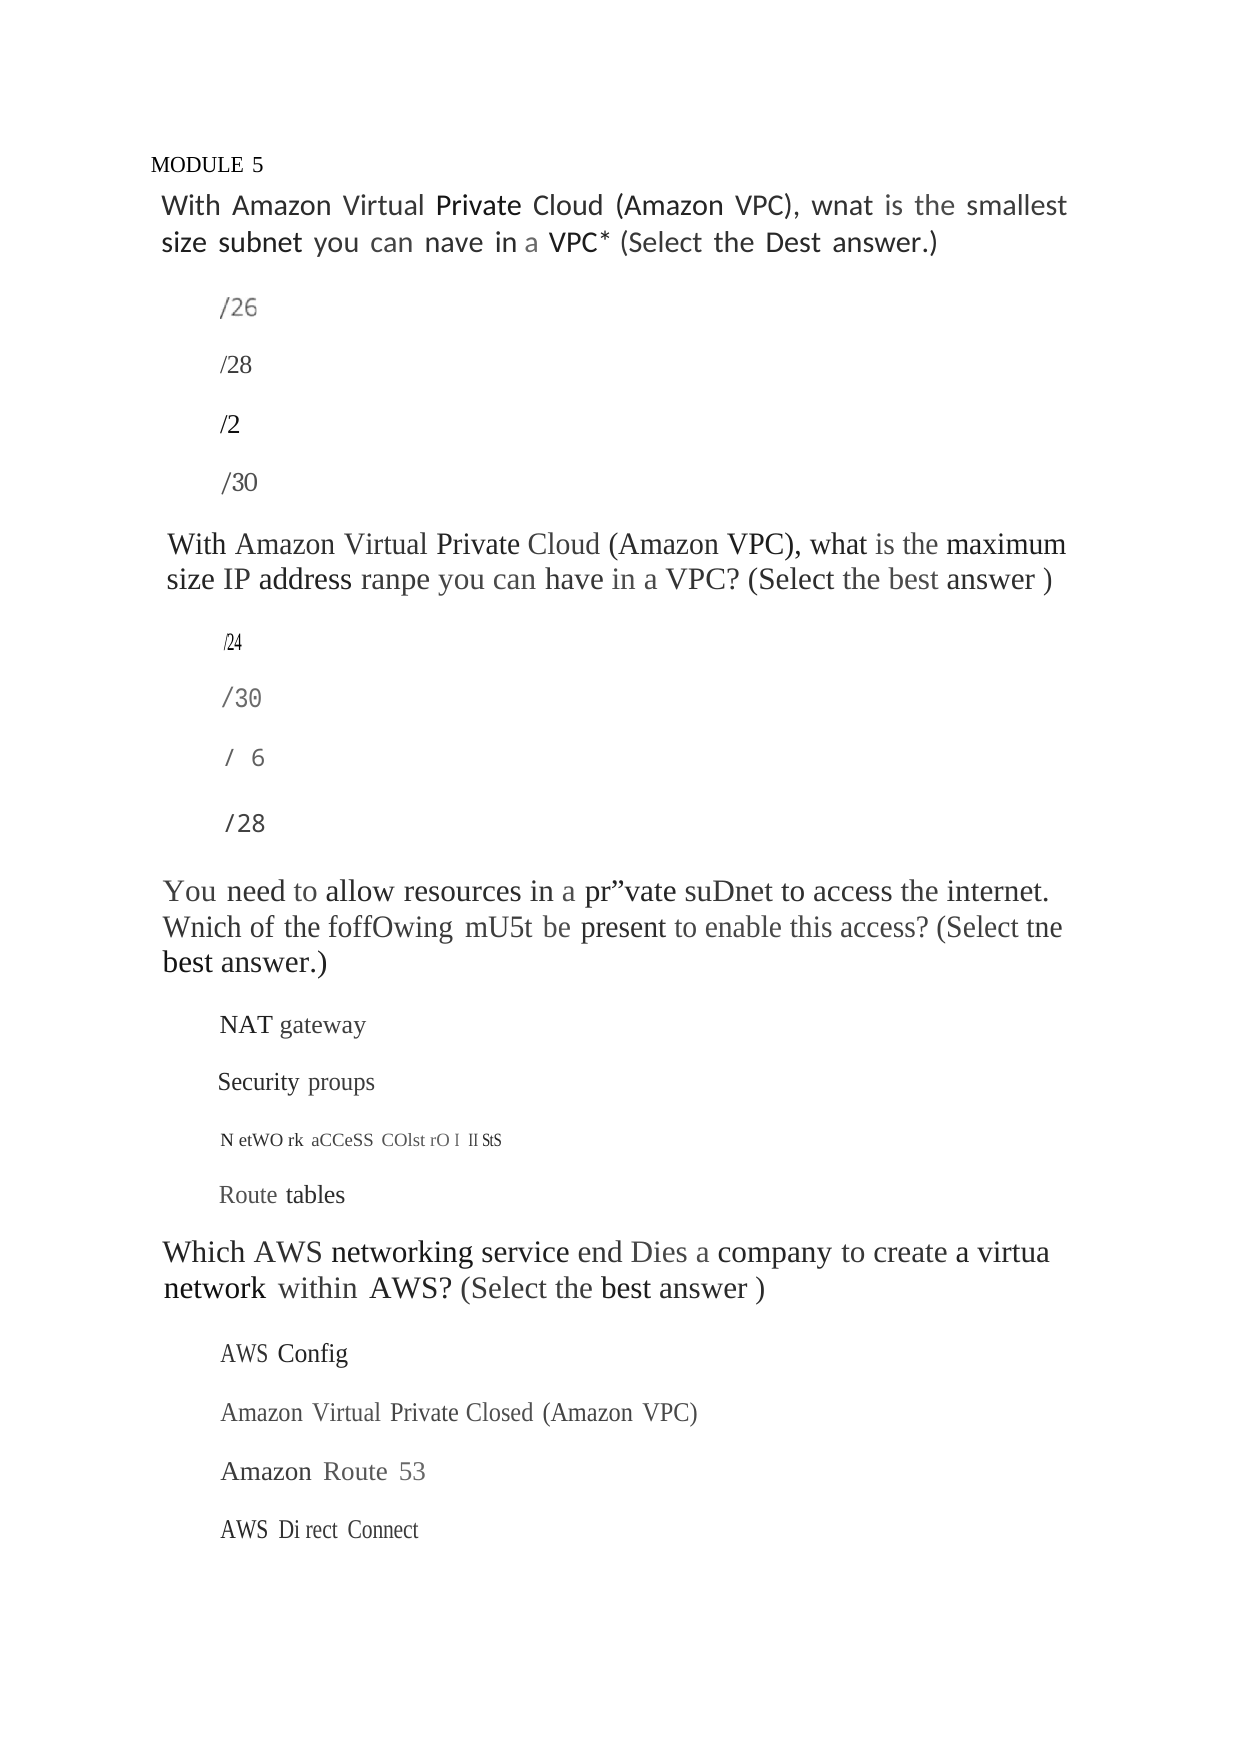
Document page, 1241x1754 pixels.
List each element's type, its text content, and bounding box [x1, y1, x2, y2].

text With Amazon Virtual Private Cloud (Amazon VPC), what is the maximum size IP address ranpe you can have in a VPC? (Select the best answer ) [166, 527, 1081, 596]
text With Amazon Virtual Private Cloud (Amazon VPC), wnat is the smallest size subnet you can nave in a VPC* (Select the Dest answer.) [161, 186, 1076, 259]
picture [220, 297, 257, 319]
text / 6 [222, 741, 1165, 773]
text Amazon Virtual Private Closed (Amazon VPC) Amazon Route 53 [220, 1396, 759, 1486]
text /30 [220, 684, 1165, 716]
text Route tables [218, 1179, 1165, 1209]
text MODULE 5 [151, 151, 1165, 177]
text /28 [222, 806, 1165, 840]
text N etWO rk aCCeSS COlst rO I II StS [220, 1128, 1165, 1150]
text AWS Di rect Connect [220, 1513, 1165, 1545]
text You need to allow resources in a pr”vate suDnet to access the internet. Wnich of the foffOwing mU5t be present to enable this access? (Select tne best answer.) [162, 873, 1076, 979]
text /24 [223, 627, 1165, 656]
text /30 [219, 467, 1165, 498]
text NAT gateway Security proups [217, 1009, 407, 1096]
text AWS Config [220, 1337, 1165, 1368]
text /28 [220, 349, 1165, 379]
text Which AWS networking service end Dies a company to create a virtua network within AWS? (Select the best answer ) [162, 1233, 1081, 1305]
text /2 [220, 408, 1165, 439]
